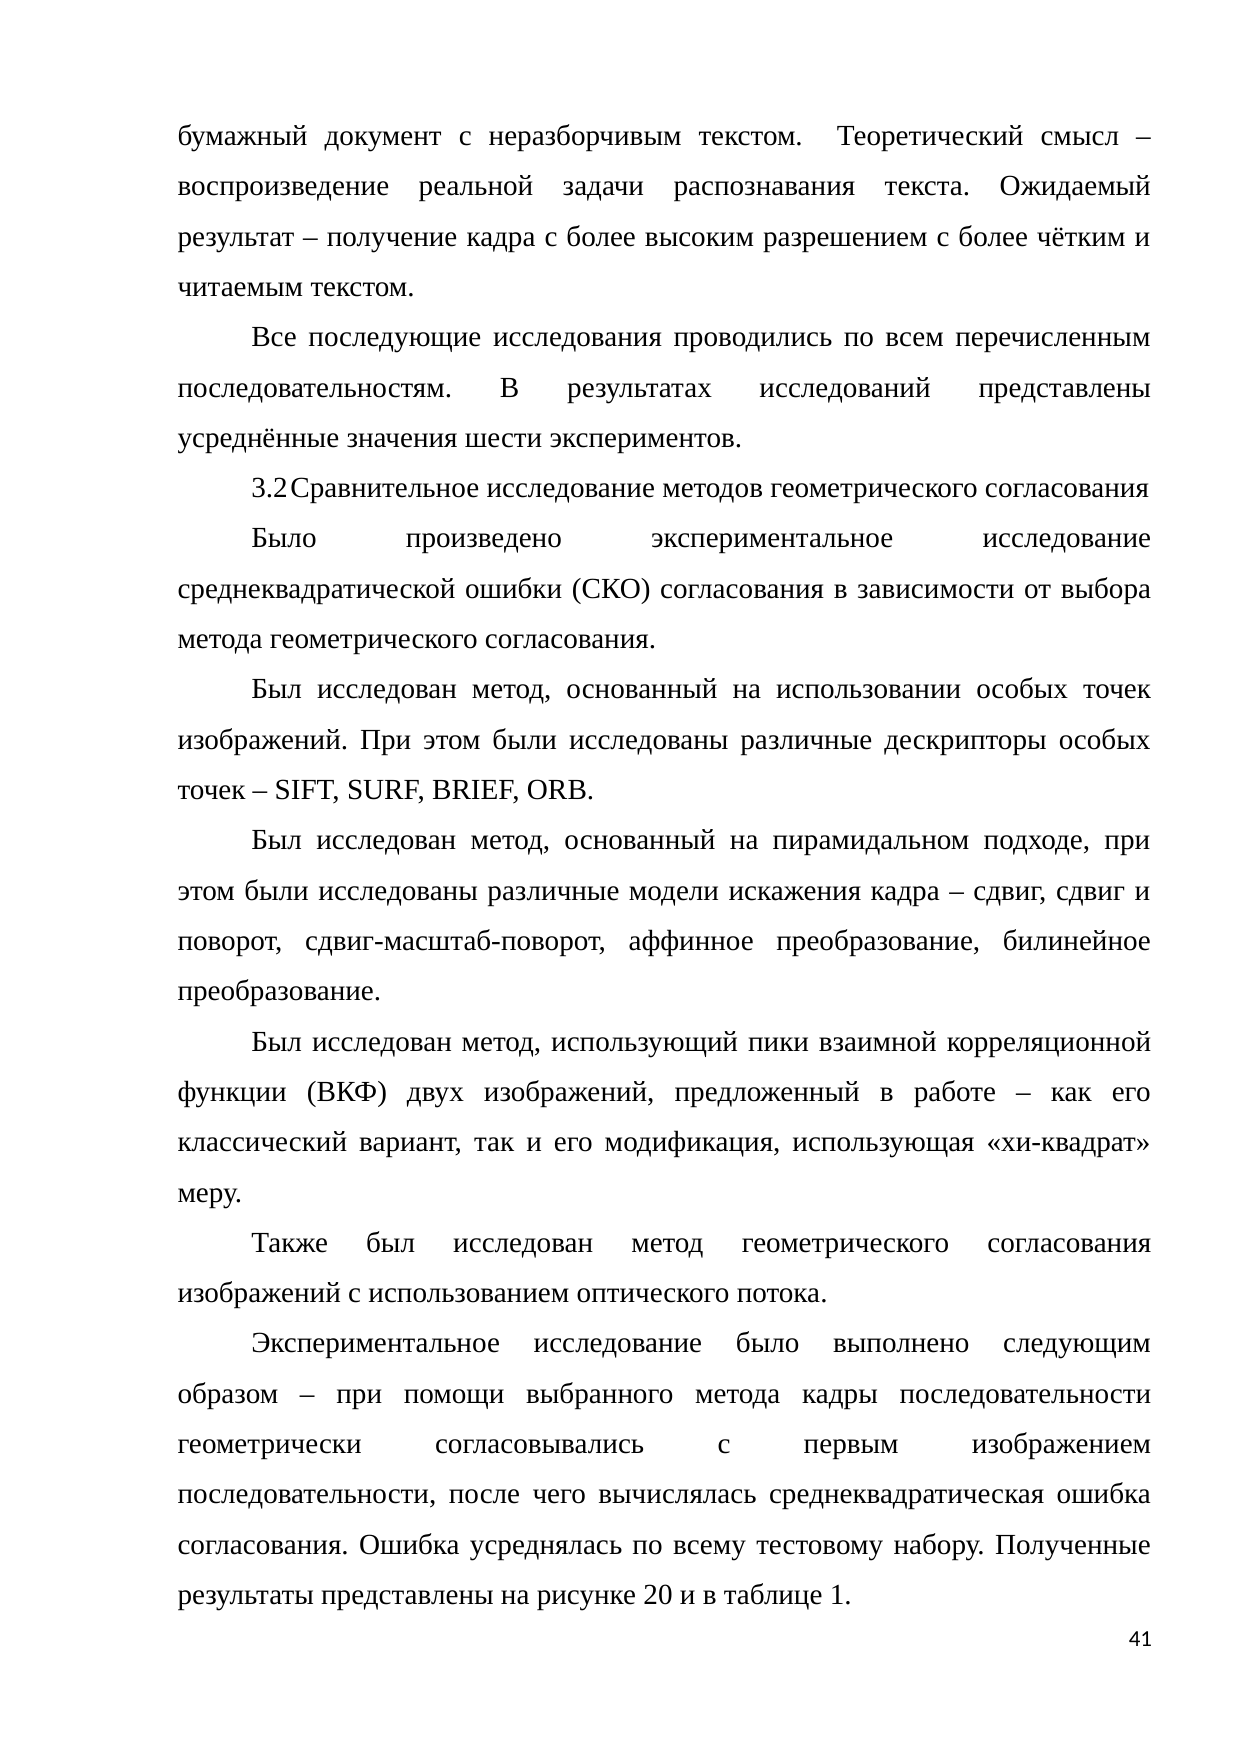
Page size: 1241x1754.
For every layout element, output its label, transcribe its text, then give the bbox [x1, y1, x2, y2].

text Было произведено экспериментальное исследование среднеквадратической ошибки (СКО) согласования в зависимости от выбора метода геометрического согласования. [177, 521, 1152, 655]
text Все последующие исследования проводились по всем перечисленным последовательностям. В результатах исследований представлены усреднённые значения шести экспериментов. [177, 319, 1152, 453]
list Сравнительное исследование методов геометрического согласования [251, 470, 1152, 504]
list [177, 118, 1152, 303]
text Был исследован метод, основанный на пирамидальном подходе, при этом были исследованы различные модели искажения кадра – сдвиг, сдвиг и поворот, сдвиг-масштаб-поворот, аффинное преобразование, билинейное преобразование. [177, 822, 1152, 1007]
text Был исследован метод, основанный на использовании особых точек изображений. При этом были исследованы различные дескрипторы особых точек – SIFT, SURF, BRIEF, ORB. [177, 672, 1152, 806]
text Был исследован метод, использующий пики взаимной корреляционной функции (ВКФ) двух изображений, предложенный в работе – как его классический вариант, так и его модификация, использующая «хи-квадрат» меру. [177, 1024, 1152, 1208]
text Экспериментальное исследование было выполнено следующим образом – при помощи выбранного метода кадры последовательности геометрически согласовывались с первым изображением последовательности, после чего вычислялась среднеквадратическая ошибка согласования. Ошибка усреднялась по всему тестовому набору. Полученные результаты представлены на рисунке 20 и в таблице 1. [177, 1326, 1152, 1611]
text Также был исследован метод геометрического согласования изображений с использованием оптического потока. [177, 1225, 1152, 1309]
